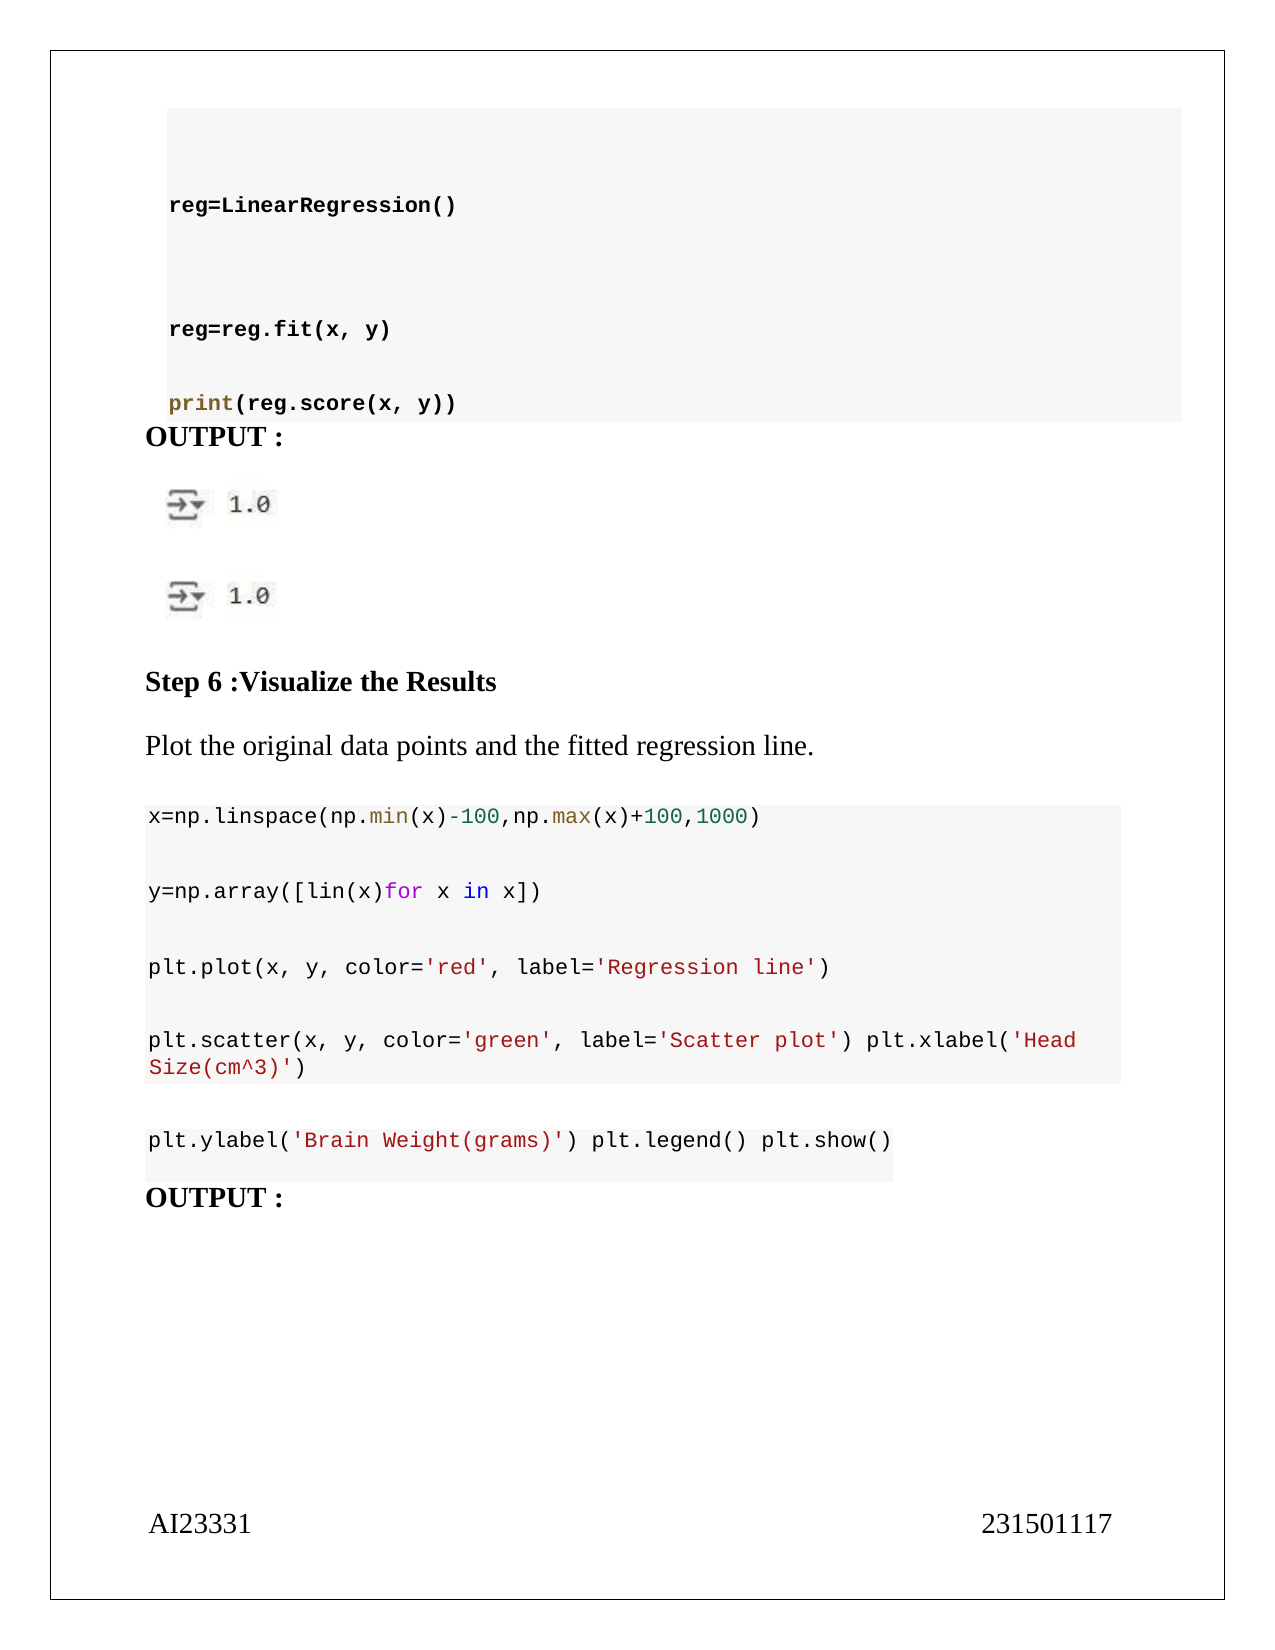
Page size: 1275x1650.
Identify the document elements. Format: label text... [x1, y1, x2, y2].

picture [165, 570, 279, 621]
subtitle OUTPUT : [145, 422, 1175, 453]
subtitle OUTPUT : [145, 1127, 1175, 1214]
text Step 6 :Visualize the Results [145, 664, 1175, 698]
picture [165, 478, 279, 530]
text Plot the original data points and the fitted regression line. [145, 728, 1175, 762]
